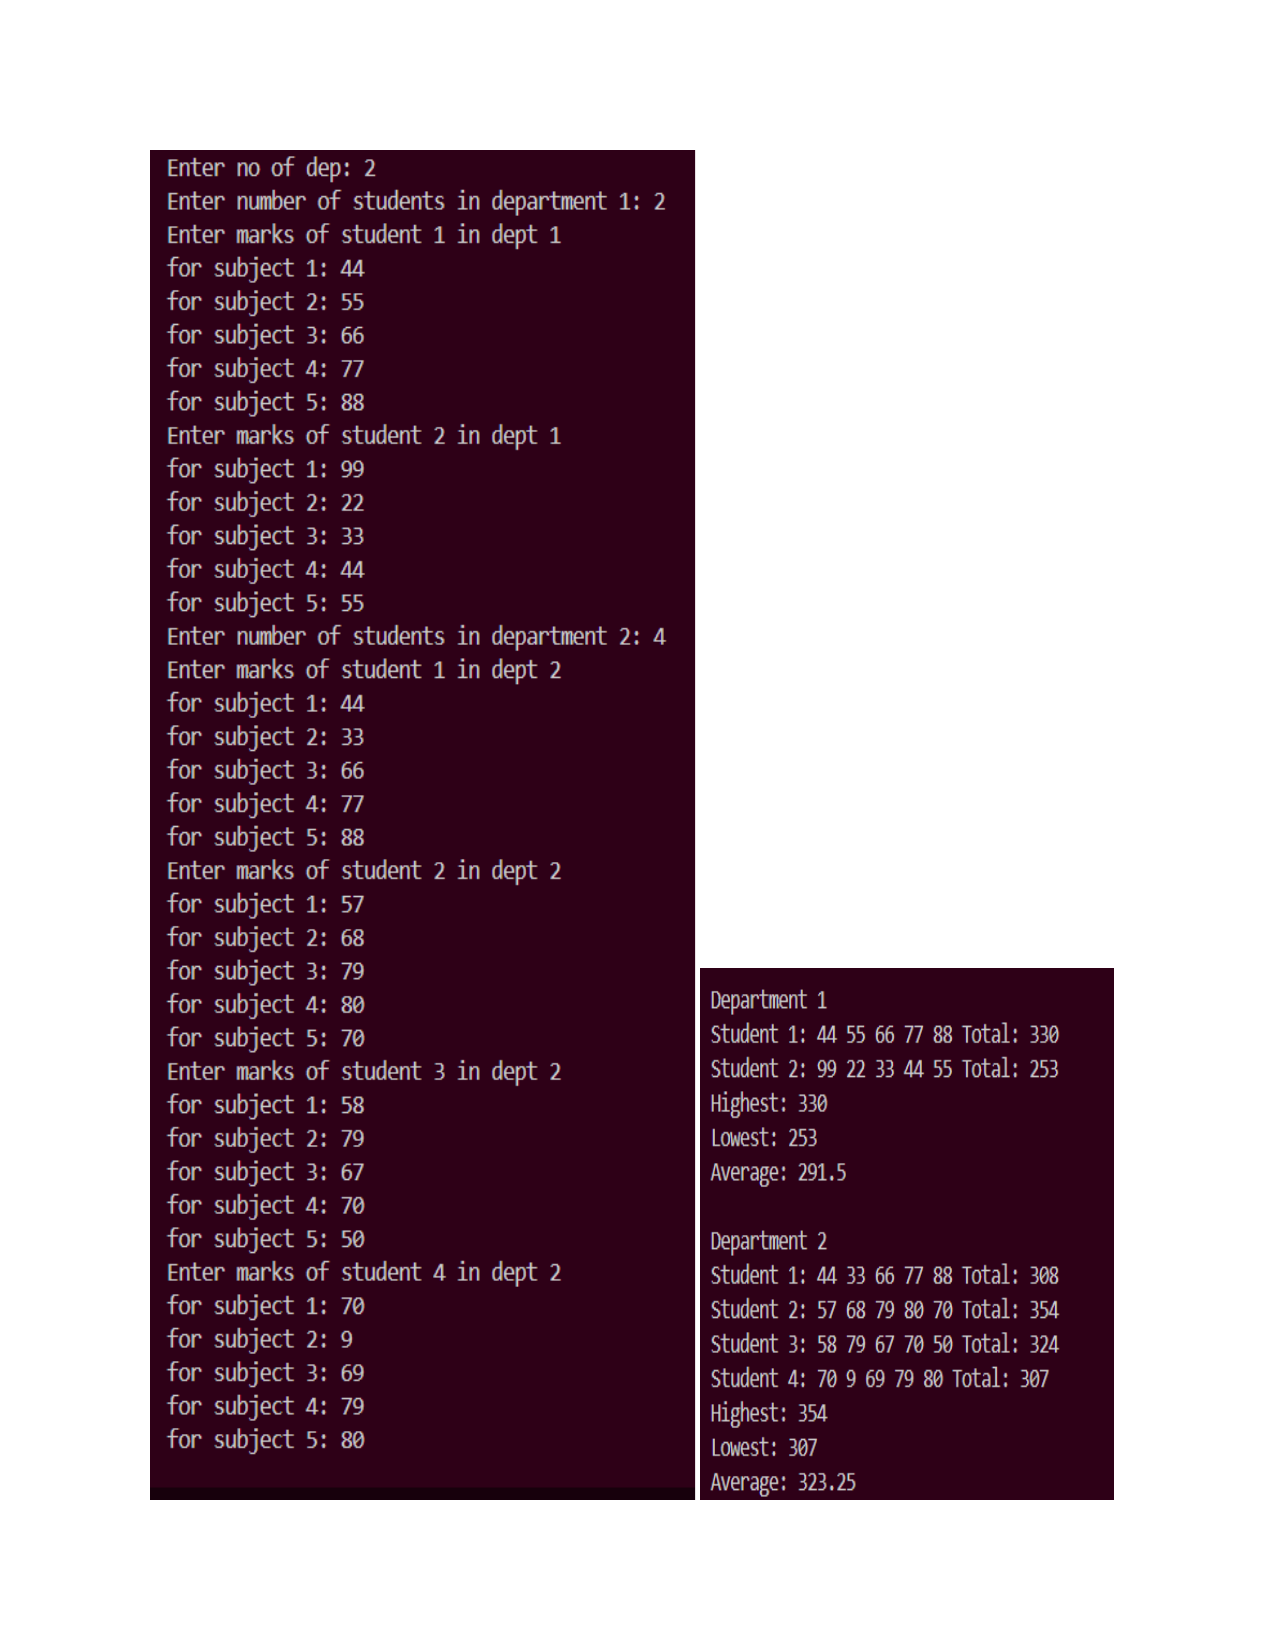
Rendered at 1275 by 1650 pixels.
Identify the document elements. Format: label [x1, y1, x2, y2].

picture [150, 150, 696, 1500]
picture [700, 968, 1114, 1500]
